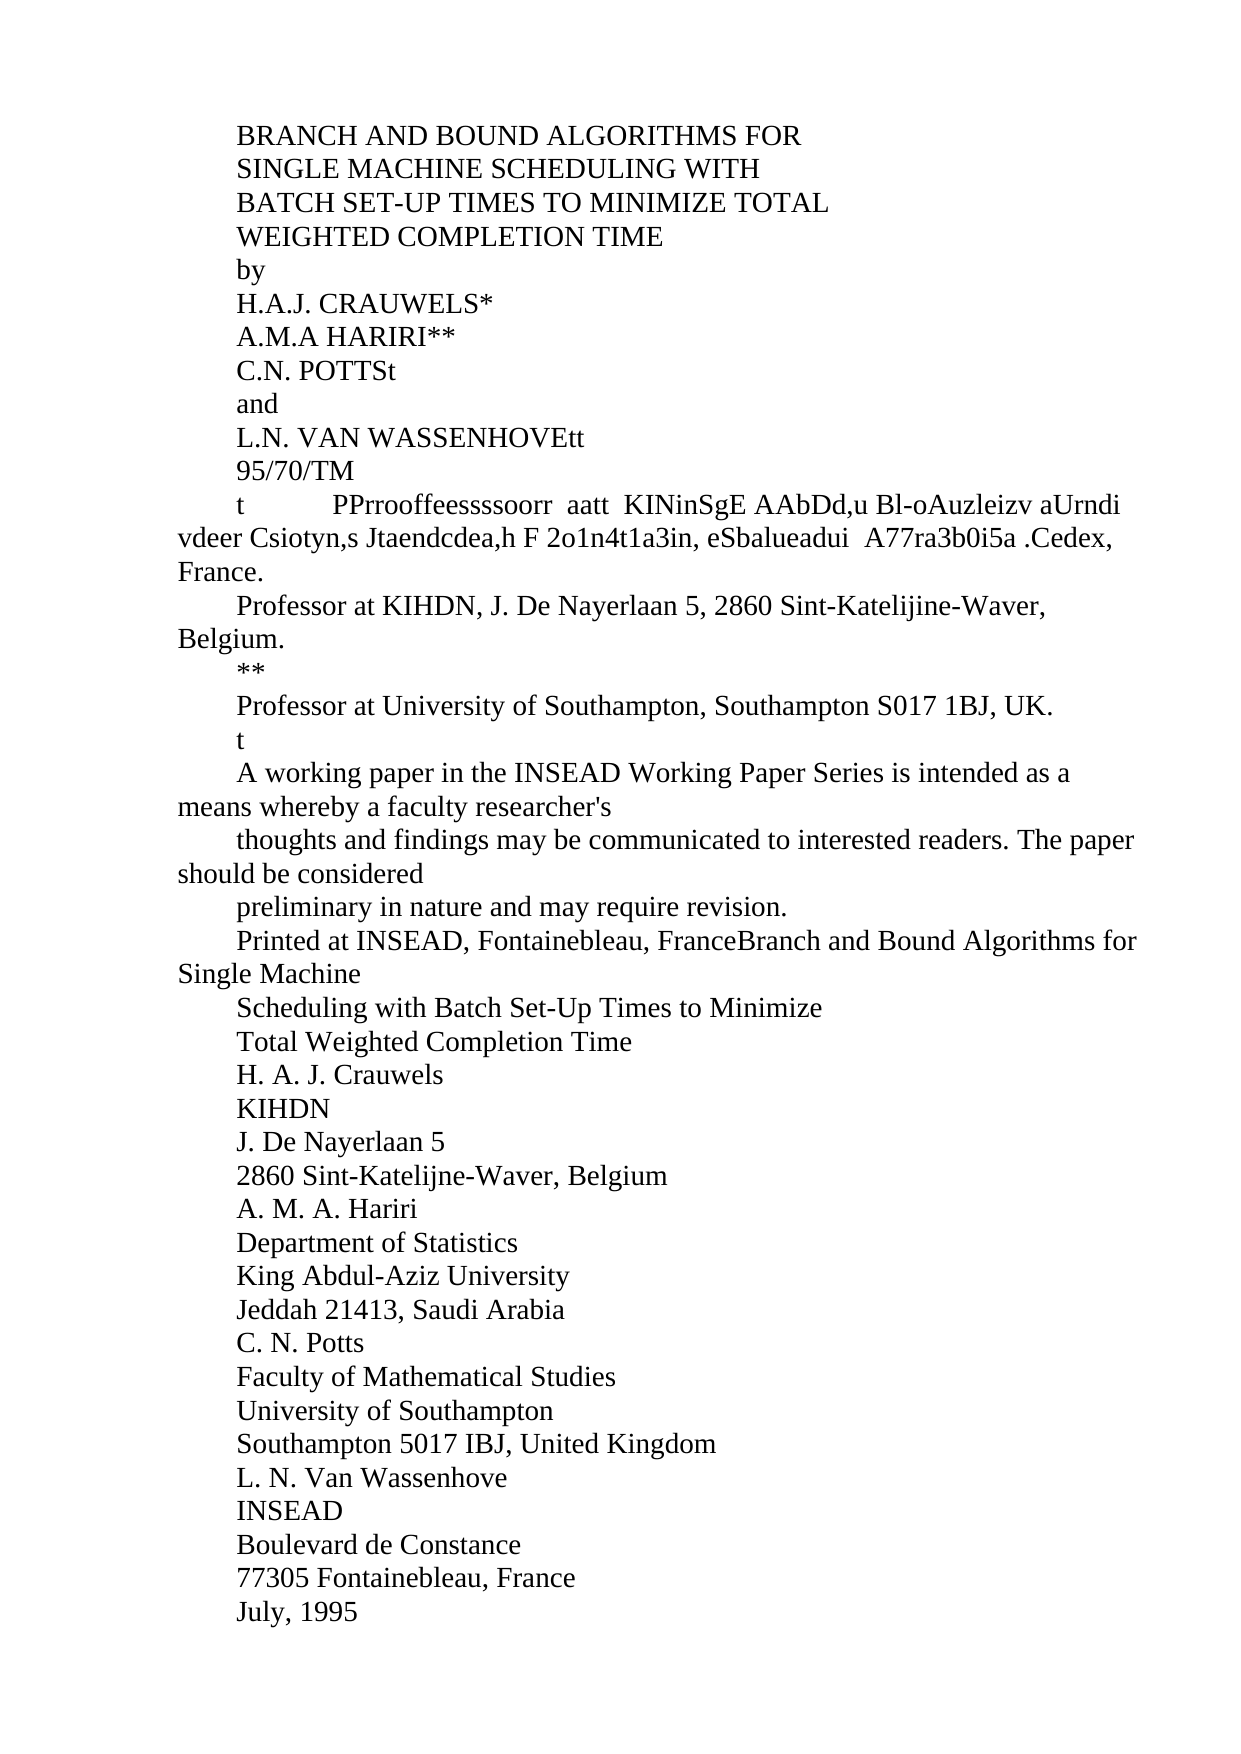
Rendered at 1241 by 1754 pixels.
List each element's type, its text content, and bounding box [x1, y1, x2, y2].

text L. N. Van Wassenhove [177, 1460, 1152, 1493]
text Faculty of Mathematical Studies [177, 1359, 1152, 1393]
text L.N. VAN WASSENHOVEtt [177, 420, 1152, 453]
text BATCH SET-UP TIMES TO MINIMIZE TOTAL [177, 185, 1152, 219]
text 77305 Fontainebleau, France [177, 1560, 1152, 1594]
text and [177, 386, 1152, 420]
text University of Southampton [177, 1393, 1152, 1426]
text Professor at University of Southampton, Southampton S017 1BJ, UK. [177, 688, 1152, 722]
text Department of Statistics [177, 1225, 1152, 1258]
text Boulevard de Constance [177, 1527, 1152, 1560]
text t [177, 722, 1152, 755]
text Jeddah 21413, Saudi Arabia [177, 1292, 1152, 1326]
text Scheduling with Batch Set-Up Times to Minimize [177, 990, 1152, 1024]
text A working paper in the INSEAD Working Paper Series is intended as a means whereby a faculty researcher's [177, 755, 1152, 822]
text SINGLE MACHINE SCHEDULING WITH [177, 152, 1152, 185]
text t PPrrooffeessssoorr aatt KINinSgE AAbDd,u Bl-oAuzleizv aUrndi vdeer Csiotyn,s Jtaendcdea,h F 2o1n4t1a3in, eSbalueadui A77ra3b0i5a .Cedex, France. [177, 487, 1152, 588]
text Total Weighted Completion Time [177, 1024, 1152, 1057]
text 2860 Sint-Katelijne-Waver, Belgium [177, 1158, 1152, 1191]
text J. De Nayerlaan 5 [177, 1124, 1152, 1158]
text BRANCH AND BOUND ALGORITHMS FOR [177, 118, 1152, 152]
text INSEAD [177, 1493, 1152, 1527]
text A.M.A HARIRI** [177, 319, 1152, 353]
text 95/70/TM [177, 453, 1152, 487]
text KIHDN [177, 1091, 1152, 1124]
text Printed at INSEAD, Fontainebleau, FranceBranch and Bound Algorithms for Single Machine [177, 923, 1152, 990]
text thoughts and findings may be communicated to interested readers. The paper should be considered [177, 822, 1152, 889]
text by [177, 252, 1152, 286]
text H.A.J. CRAUWELS* [177, 286, 1152, 319]
text King Abdul-Aziz University [177, 1258, 1152, 1292]
text Professor at KIHDN, J. De Nayerlaan 5, 2860 Sint-Katelijine-Waver, Belgium. [177, 588, 1152, 655]
text C. N. Potts [177, 1326, 1152, 1359]
text July, 1995 [177, 1594, 1152, 1627]
text WEIGHTED COMPLETION TIME [177, 219, 1152, 252]
text Southampton 5017 IBJ, United Kingdom [177, 1426, 1152, 1460]
text ** [177, 655, 1152, 688]
text A. M. A. Hariri [177, 1191, 1152, 1225]
text H. A. J. Crauwels [177, 1057, 1152, 1091]
text preliminary in nature and may require revision. [177, 889, 1152, 923]
text C.N. POTTSt [177, 353, 1152, 386]
